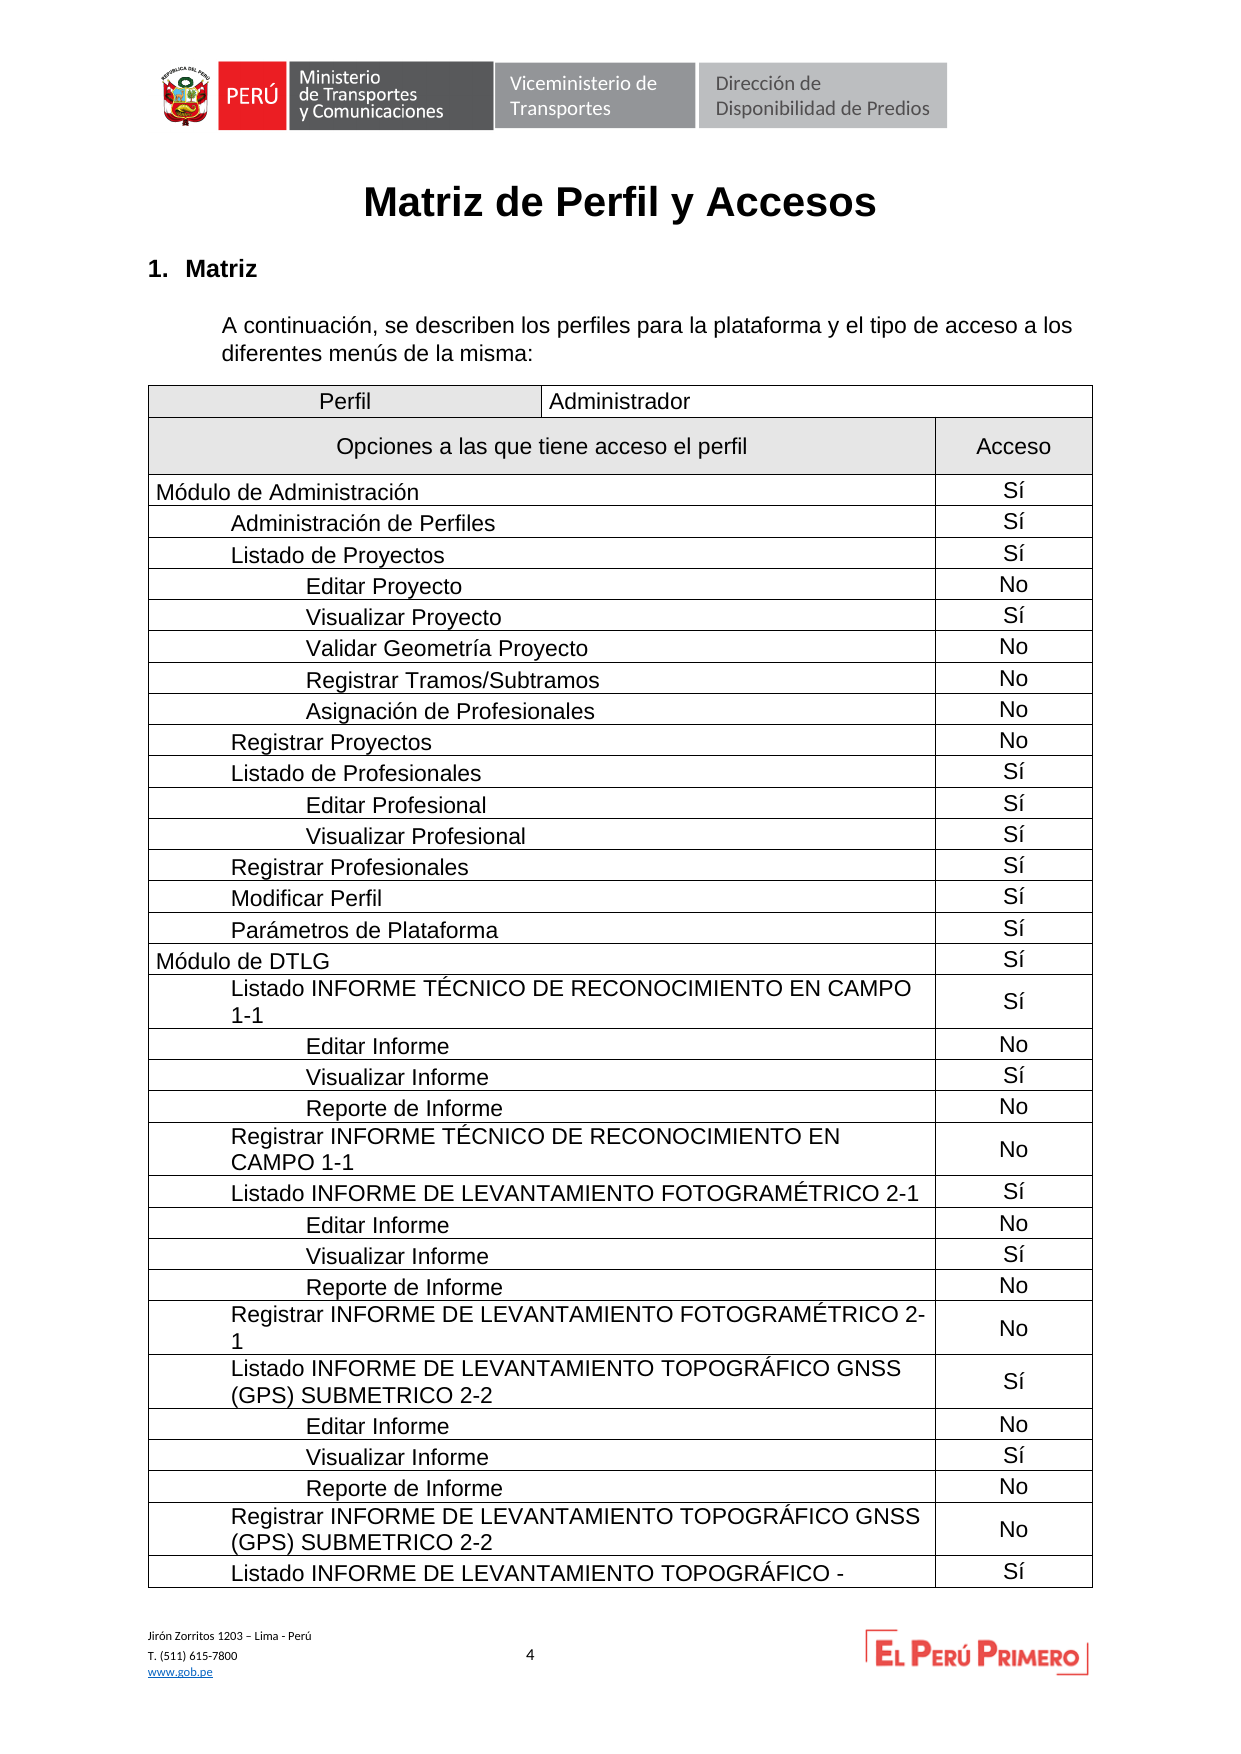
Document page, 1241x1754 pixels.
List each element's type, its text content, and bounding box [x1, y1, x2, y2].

table_cell Registrar Proyectos [149, 725, 935, 755]
table_header Perfil [149, 386, 541, 417]
table_cell Reporte de Informe [149, 1471, 935, 1502]
table_cell No [936, 1123, 1092, 1175]
table_cell Sí [936, 600, 1092, 630]
table_cell Listado INFORME DE LEVANTAMIENTO FOTOGRAMÉTRICO 2-1 [149, 1176, 935, 1207]
table_cell No [936, 569, 1092, 599]
table_cell Visualizar Profesional [149, 819, 935, 849]
table_cell No [936, 1409, 1092, 1439]
table_cell No [936, 663, 1092, 693]
table_cell Sí [936, 475, 1092, 505]
table_cell Sí [936, 850, 1092, 880]
table_cell Registrar Tramos/Subtramos [149, 663, 935, 693]
table_cell Opciones a las que tiene acceso el perfil [149, 418, 935, 474]
table_cell No [936, 1503, 1092, 1555]
table_cell Sí [936, 1355, 1092, 1408]
table_cell Listado de Profesionales [149, 756, 935, 787]
table_cell No [936, 1270, 1092, 1300]
table_cell Sí [936, 881, 1092, 912]
table_cell Visualizar Informe [149, 1440, 935, 1470]
table_cell Sí [936, 975, 1092, 1028]
text Matriz de Perfil y Accesos [148, 177, 1092, 225]
table_cell Acceso [936, 418, 1092, 474]
table_cell Sí [936, 1239, 1092, 1269]
table_cell Editar Informe [149, 1409, 935, 1439]
table_cell Editar Informe [149, 1208, 935, 1238]
table_cell Sí [936, 1440, 1092, 1470]
table_cell Validar Geometría Proyecto [149, 631, 935, 662]
table_cell Editar Proyecto [149, 569, 935, 599]
table_cell No [936, 694, 1092, 724]
table_cell Editar Informe [149, 1029, 935, 1059]
table_cell No [936, 1208, 1092, 1238]
table_cell Visualizar Informe [149, 1239, 935, 1269]
table_cell Sí [936, 1556, 1092, 1587]
table_cell No [936, 725, 1092, 755]
picture [864, 1628, 1090, 1677]
table_cell Sí [936, 1060, 1092, 1090]
table_cell Reporte de Informe [149, 1091, 935, 1122]
table_cell Modificar Perfil [149, 881, 935, 912]
table_cell Registrar Profesionales [149, 850, 935, 880]
table_cell Sí [936, 506, 1092, 537]
table_cell No [936, 1301, 1092, 1354]
table_cell Sí [936, 538, 1092, 568]
text A continuación, se describen los perfiles para la plataforma y el tipo de acceso a los diferentes menús de la misma: [221, 312, 1092, 367]
table_cell No [936, 1471, 1092, 1502]
table_header Administrador [542, 386, 1092, 417]
table_cell No [936, 1091, 1092, 1122]
table_cell Sí [936, 788, 1092, 818]
table_cell Visualizar Proyecto [149, 600, 935, 630]
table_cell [149, 1556, 935, 1587]
table_cell Listado de Proyectos [149, 538, 935, 568]
table_cell Módulo de Administración [149, 475, 935, 505]
table_cell Listado INFORME TÉCNICO DE RECONOCIMIENTO EN CAMPO 1-1 [149, 975, 935, 1028]
table_cell No [936, 631, 1092, 662]
table_cell Asignación de Profesionales [149, 694, 935, 724]
table_cell Listado INFORME DE LEVANTAMIENTO TOPOGRÁFICO GNSS (GPS) SUBMETRICO 2-2 [149, 1355, 935, 1408]
table_cell Registrar INFORME DE LEVANTAMIENTO FOTOGRAMÉTRICO 2-1 [149, 1301, 935, 1354]
table_cell Sí [936, 1176, 1092, 1207]
table_cell Reporte de Informe [149, 1270, 935, 1300]
table_cell Módulo de DTLG [149, 944, 935, 974]
table_cell Editar Profesional [149, 788, 935, 818]
table_cell Parámetros de Plataforma [149, 913, 935, 943]
table_cell Visualizar Informe [149, 1060, 935, 1090]
table_cell Sí [936, 913, 1092, 943]
table_cell No [936, 1029, 1092, 1059]
table_cell Administración de Perfiles [149, 506, 935, 537]
table_cell Sí [936, 819, 1092, 849]
text Matriz [148, 254, 1092, 283]
table_cell Registrar INFORME DE LEVANTAMIENTO TOPOGRÁFICO GNSS (GPS) SUBMETRICO 2-2 [149, 1503, 935, 1555]
table_cell Registrar INFORME TÉCNICO DE RECONOCIMIENTO EN CAMPO 1-1 [149, 1123, 935, 1175]
table_cell Sí [936, 756, 1092, 787]
table_cell Sí [936, 944, 1092, 974]
picture [147, 59, 495, 133]
